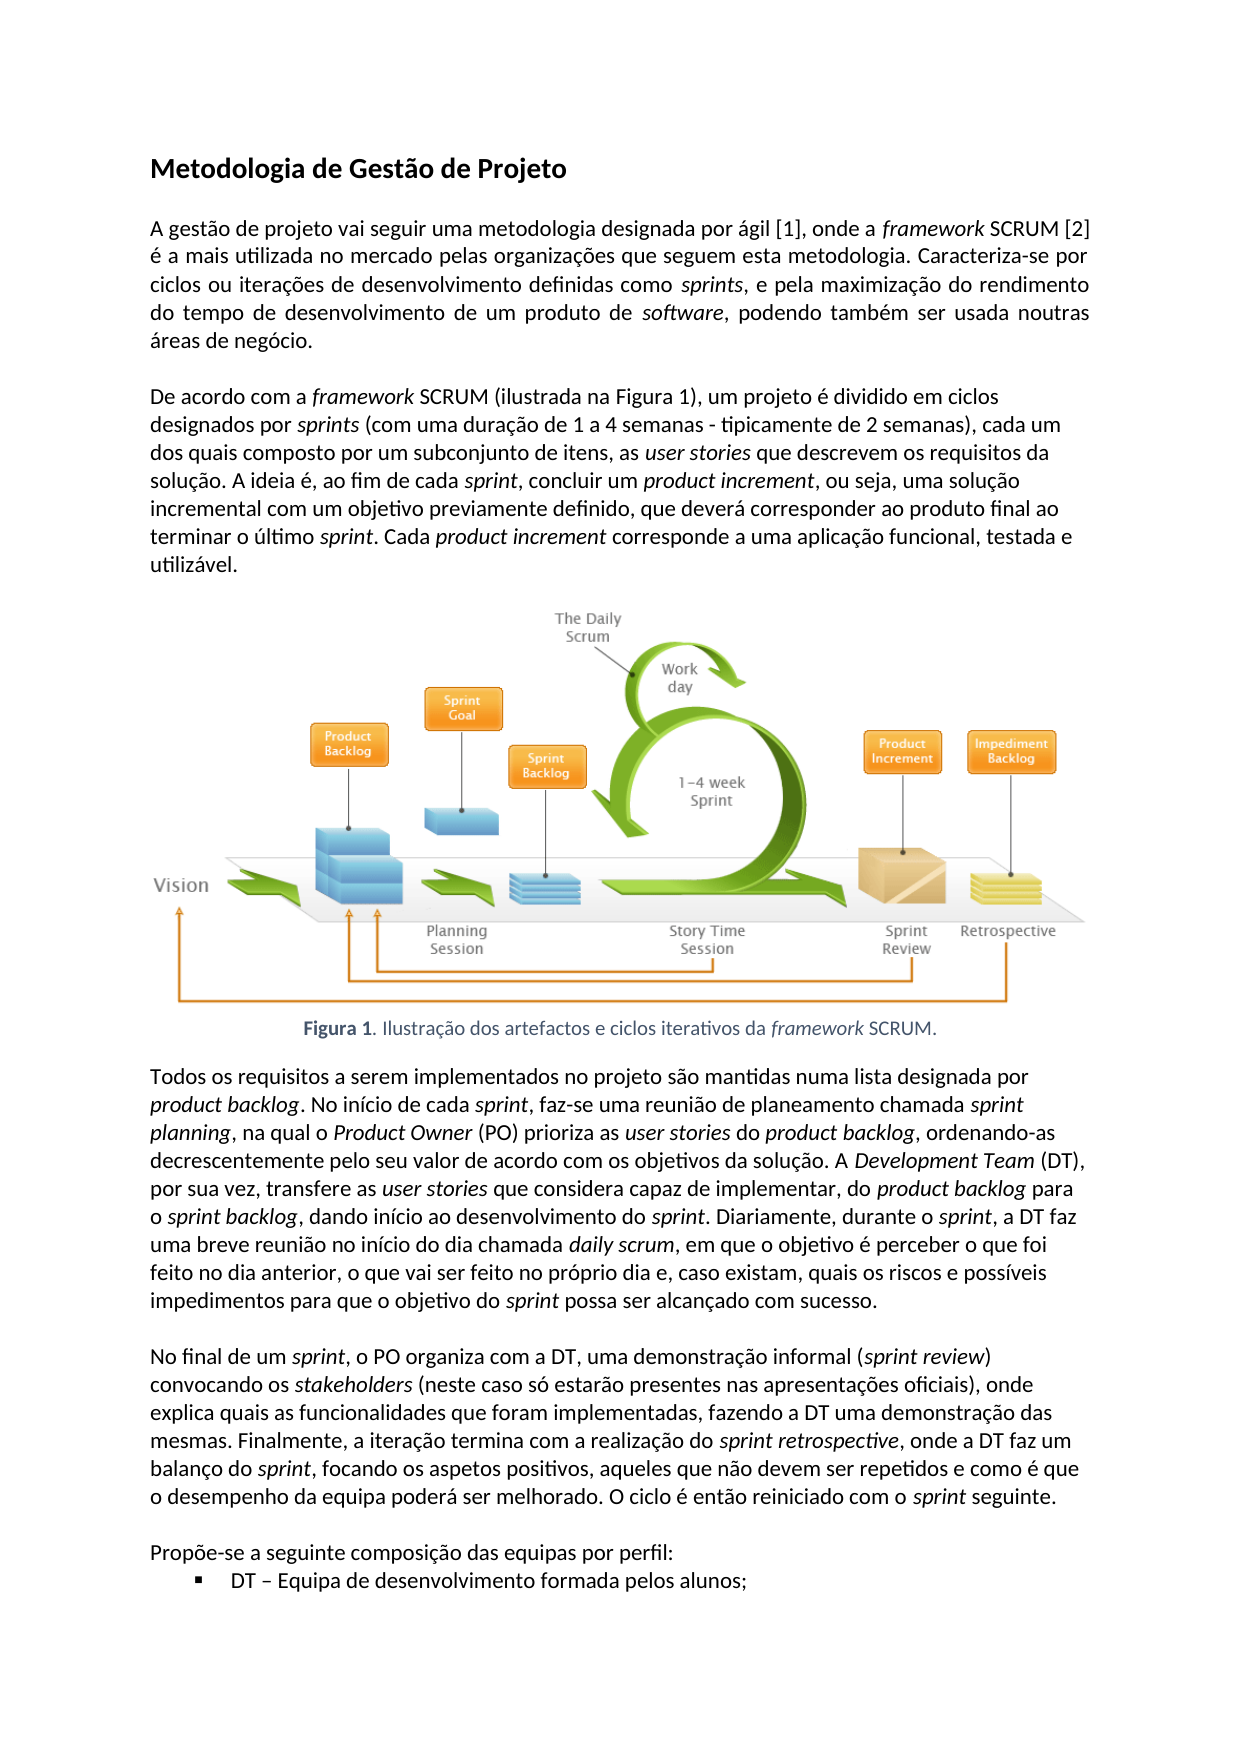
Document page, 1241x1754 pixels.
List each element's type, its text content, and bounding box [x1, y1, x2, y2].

text Metodologia de Gestão de Projeto [150, 150, 1090, 186]
text No final de um sprint, o PO organiza com a DT, uma demonstração informal (sprint review) convocando os stakeholders (neste caso só estarão presentes nas apresentações oficiais), onde explica quais as funcionalidades que foram implementadas, fazendo a DT uma demonstração das mesmas. Finalmente, a iteração termina com a realização do sprint retrospective, onde a DT faz um balanço do sprint, focando os aspetos positivos, aqueles que não devem ser repetidos e como é que o desempenho da equipa poderá ser melhorado. O ciclo é então reiniciado com o sprint seguinte. [150, 1342, 1090, 1510]
picture [150, 606, 1090, 1016]
list A gestão de projeto vai seguir uma metodologia designada por ágil [1], onde a framework SCRUM [2] é a mais utilizada no mercado pelas organizações que seguem esta metodologia. Caracteriza-se por ciclos ou iterações de desenvolvimento definidas como sprints, e pela maximização do rendimento do tempo de desenvolvimento de um produto de software, podendo também ser usada noutras áreas de negócio. [150, 214, 1090, 354]
list DT – Equipa de desenvolvimento formada pelos alunos; [193, 1566, 1090, 1594]
text Propõe-se a seguinte composição das equipas por perfil: [150, 1538, 1090, 1566]
text Todos os requisitos a serem implementados no projeto são mantidas numa lista designada por product backlog. No início de cada sprint, faz-se uma reunião de planeamento chamada sprint planning, na qual o Product Owner (PO) prioriza as user stories do product backlog, ordenando-as decrescentemente pelo seu valor de acordo com os objetivos da solução. A Development Team (DT), por sua vez, transfere as user stories que considera capaz de implementar, do product backlog para o sprint backlog, dando início ao desenvolvimento do sprint. Diariamente, durante o sprint, a DT faz uma breve reunião no início do dia chamada daily scrum, em que o objetivo é perceber o que foi feito no dia anterior, o que vai ser feito no próprio dia e, caso existam, quais os riscos e possíveis impedimentos para que o objetivo do sprint possa ser alcançado com sucesso. [150, 1062, 1090, 1314]
text De acordo com a framework SCRUM (ilustrada na Figura 1), um projeto é dividido em ciclos designados por sprints (com uma duração de 1 a 4 semanas - tipicamente de 2 semanas), cada um dos quais composto por um subconjunto de itens, as user stories que descrevem os requisitos da solução. A ideia é, ao fim de cada sprint, concluir um product increment, ou seja, uma solução incremental com um objetivo previamente definido, que deverá corresponder ao produto final ao terminar o último sprint. Cada product increment corresponde a uma aplicação funcional, testada e utilizável. [150, 382, 1090, 578]
text Figura 1. Ilustração dos artefactos e ciclos iterativos da framework SCRUM. [150, 1016, 1090, 1041]
